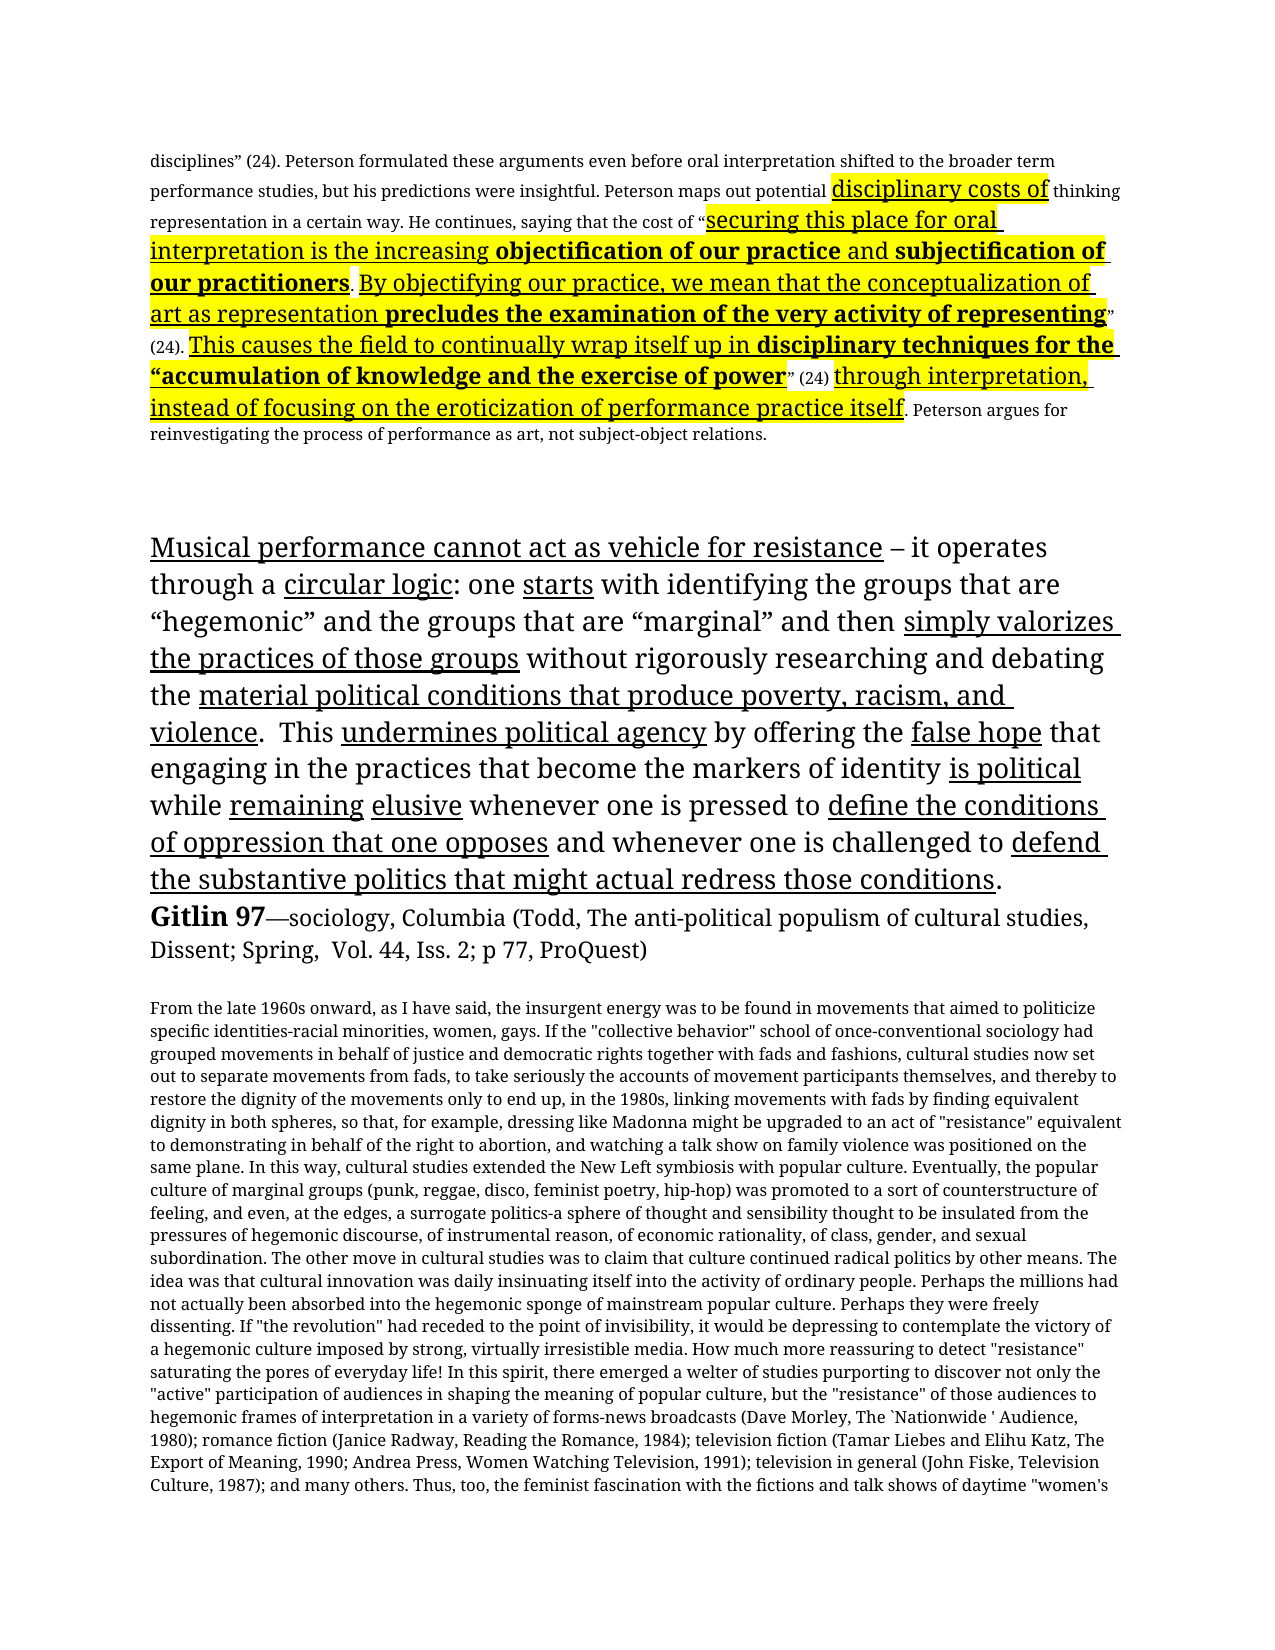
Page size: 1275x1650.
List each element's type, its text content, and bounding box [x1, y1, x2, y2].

subtitle Musical performance cannot act as vehicle for resistance – it operates through a circular logic: one starts with identifying the groups that are “hegemonic” and the groups that are “marginal” and then simply valorizes the practices of those groups without rigorously researching and debating the material political conditions that produce poverty, racism, and violence. This undermines political agency by offering the false hope that engaging in the practices that become the markers of identity is political while remaining elusive whenever one is pressed to define the conditions of oppression that one opposes and whenever one is challenged to defend the substantive politics that might actual redress those conditions. [150, 529, 1125, 897]
text Gitlin 97—sociology, Columbia (Todd, The anti-political populism of cultural studies, Dissent; Spring, Vol. 44, Iss. 2; p 77, ProQuest) [150, 897, 1125, 966]
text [150, 150, 1125, 445]
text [150, 997, 1125, 1496]
